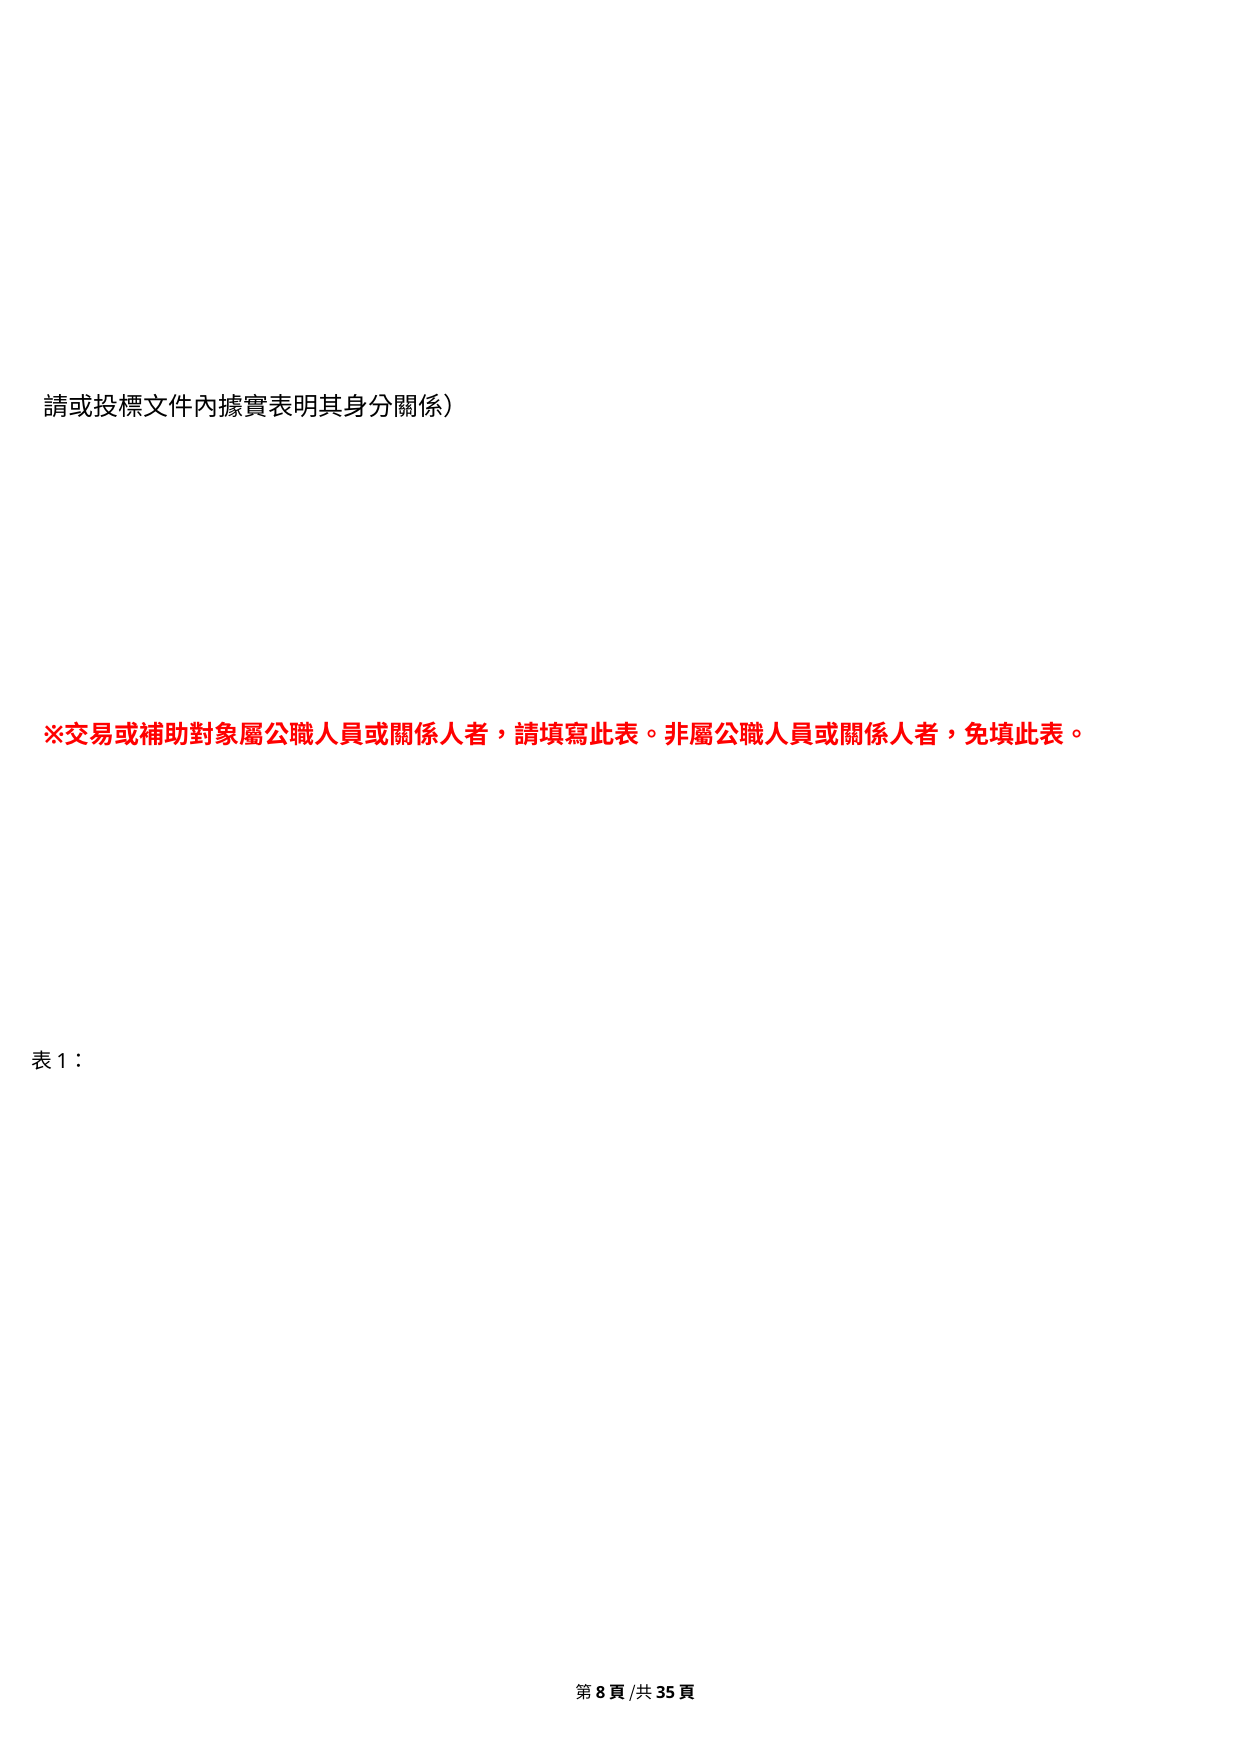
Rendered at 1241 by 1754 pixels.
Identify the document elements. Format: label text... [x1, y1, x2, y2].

text 請或投標文件內據實表明其身分關係） [43, 241, 1226, 568]
text 表1： [15, 896, 1231, 1223]
text ※交易或補助對象屬公職人員或關係人者，請填寫此表。非屬公職人員或關係人者，免填此表。 [43, 568, 1226, 896]
